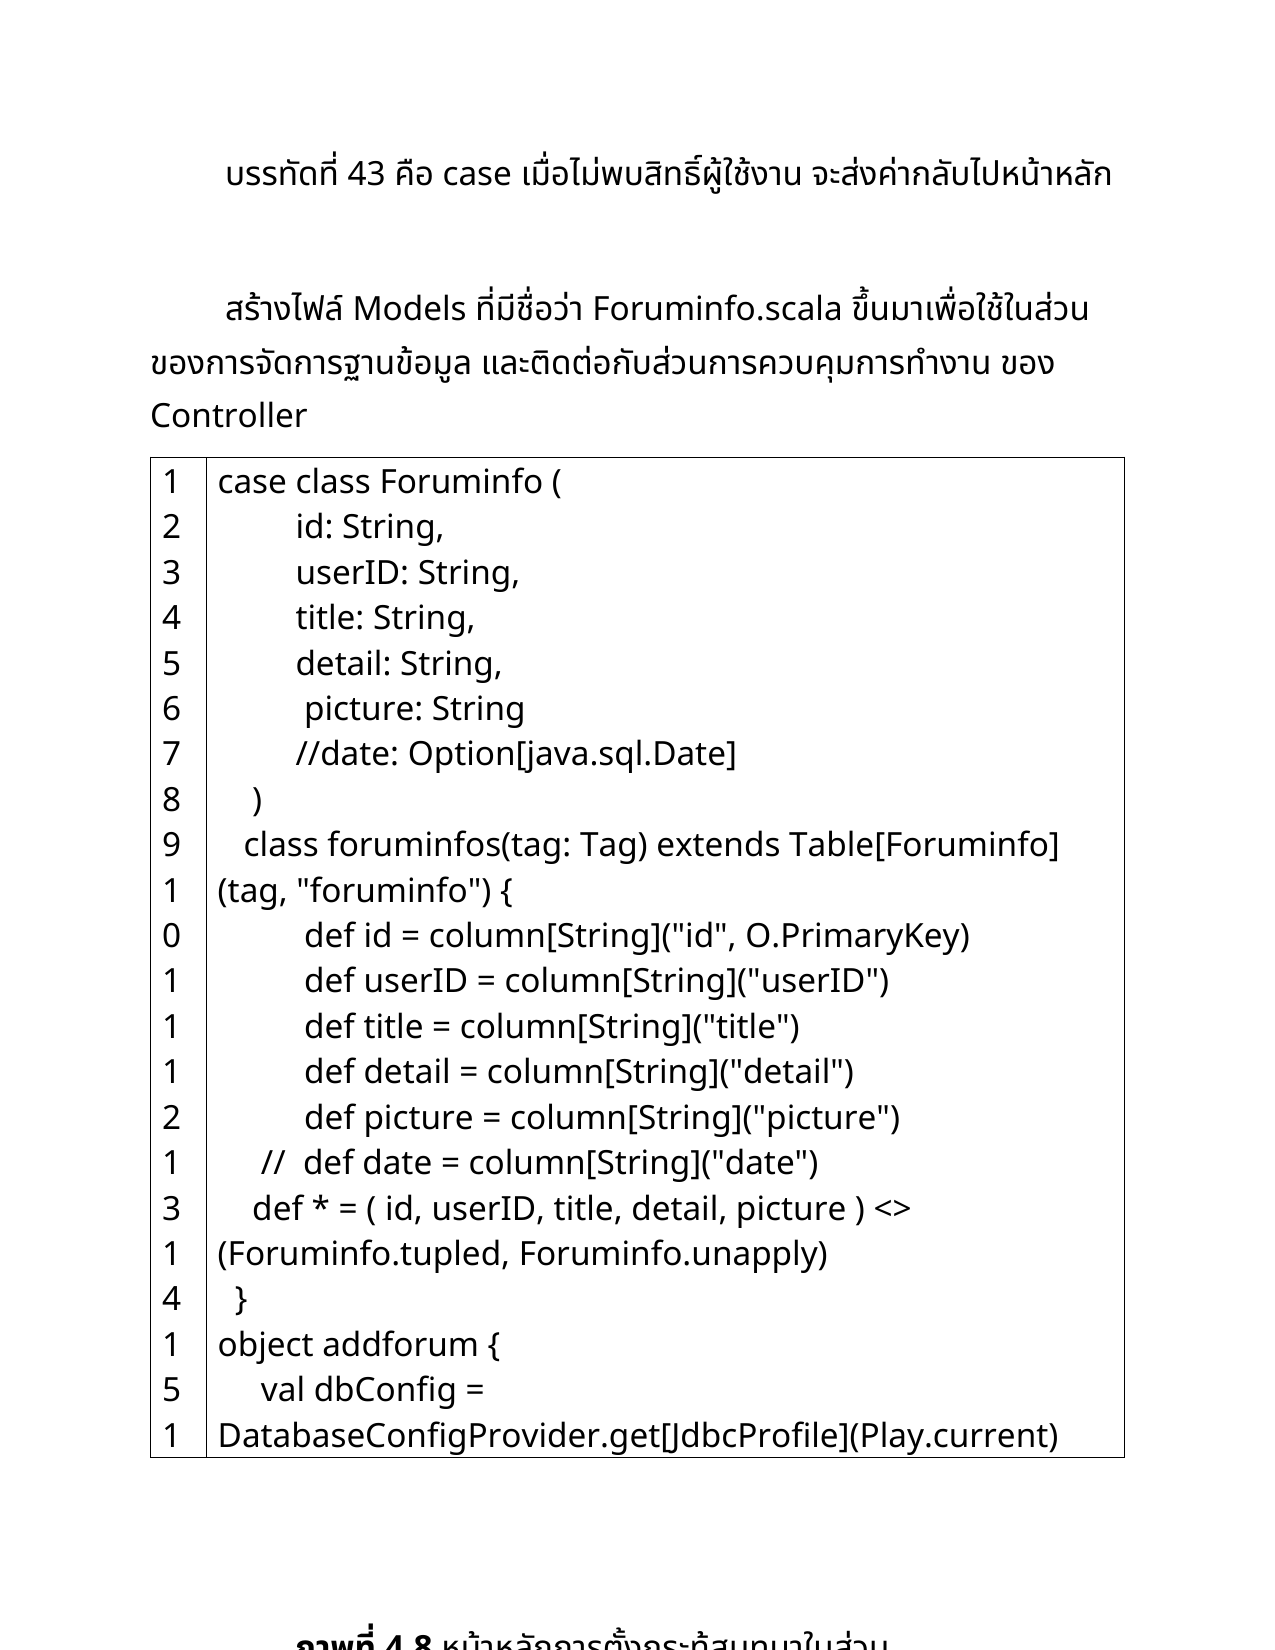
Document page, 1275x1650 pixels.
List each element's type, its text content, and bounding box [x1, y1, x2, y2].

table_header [151, 458, 206, 1457]
text สร้างไฟล์ Models ที่มีชื่อว่า Foruminfo.scala ขึ้นมาเพื่อใช้ในส่วนของการจัดการฐานข้อมูล และติดต่อกับส่วนการควบคุมการทำงาน ของ Controller [150, 285, 1125, 437]
text บรรทัดที่ 43 คือ case เมื่อไม่พบสิทธิ์ผู้ใช้งาน จะส่งค่ากลับไปหน้าหลัก [150, 150, 1125, 201]
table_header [207, 458, 1124, 1457]
